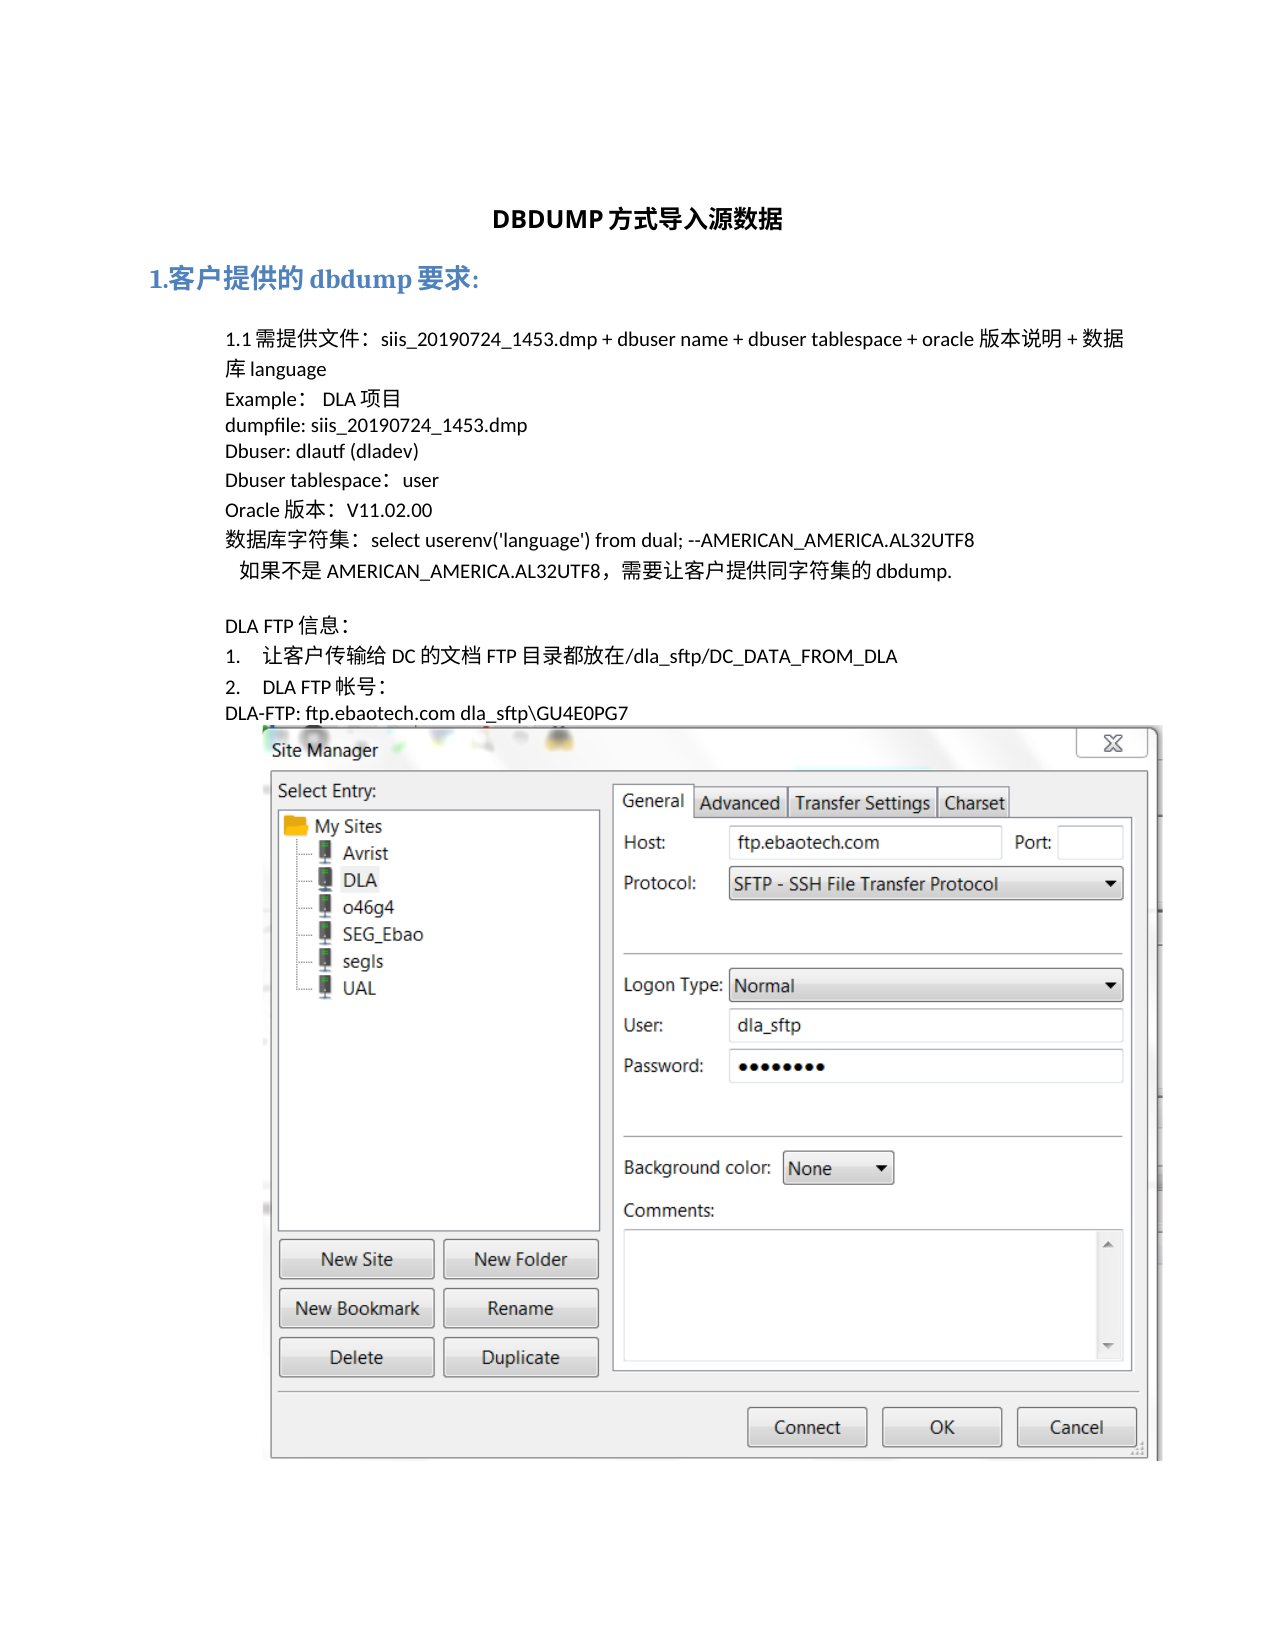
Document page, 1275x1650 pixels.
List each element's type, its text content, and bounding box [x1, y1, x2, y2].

subtitle 1.客户提供的dbdump要求: [150, 257, 1125, 296]
list DLA-FTP: ftp.ebaotech.com dla_sftp\GU4E0PG7 [225, 700, 1125, 726]
subtitle DBDUMP方式导入源数据 [150, 200, 1125, 236]
list Oracle版本：V11.02.00 [225, 493, 1125, 524]
list DLA FTP帐号： [225, 670, 1125, 700]
list Dbuser tablespace：user [225, 463, 1125, 493]
list 数据库字符集：select userenv('language') from dual; --AMERICAN_AMERICA.AL32UTF8 [225, 524, 1125, 554]
list 1.1需提供文件：siis_20190724_1453.dmp + dbuser name + dbuser tablespace + oracle版本说明 + 数据库language [225, 322, 1125, 382]
list DLA FTP 信息： [225, 609, 1125, 640]
list 如果不是AMERICAN_AMERICA.AL32UTF8，需要让客户提供同字符集的dbdump. [225, 554, 1125, 584]
list Dbuser: dlautf (dladev) [225, 438, 1125, 463]
picture [262, 725, 1163, 1461]
list 让客户传输给DC的文档FTP目录都放在/dla_sftp/DC_DATA_FROM_DLA [225, 640, 1125, 670]
list Example： DLA项目 dumpfile: siis_20190724_1453.dmp [225, 382, 1125, 438]
